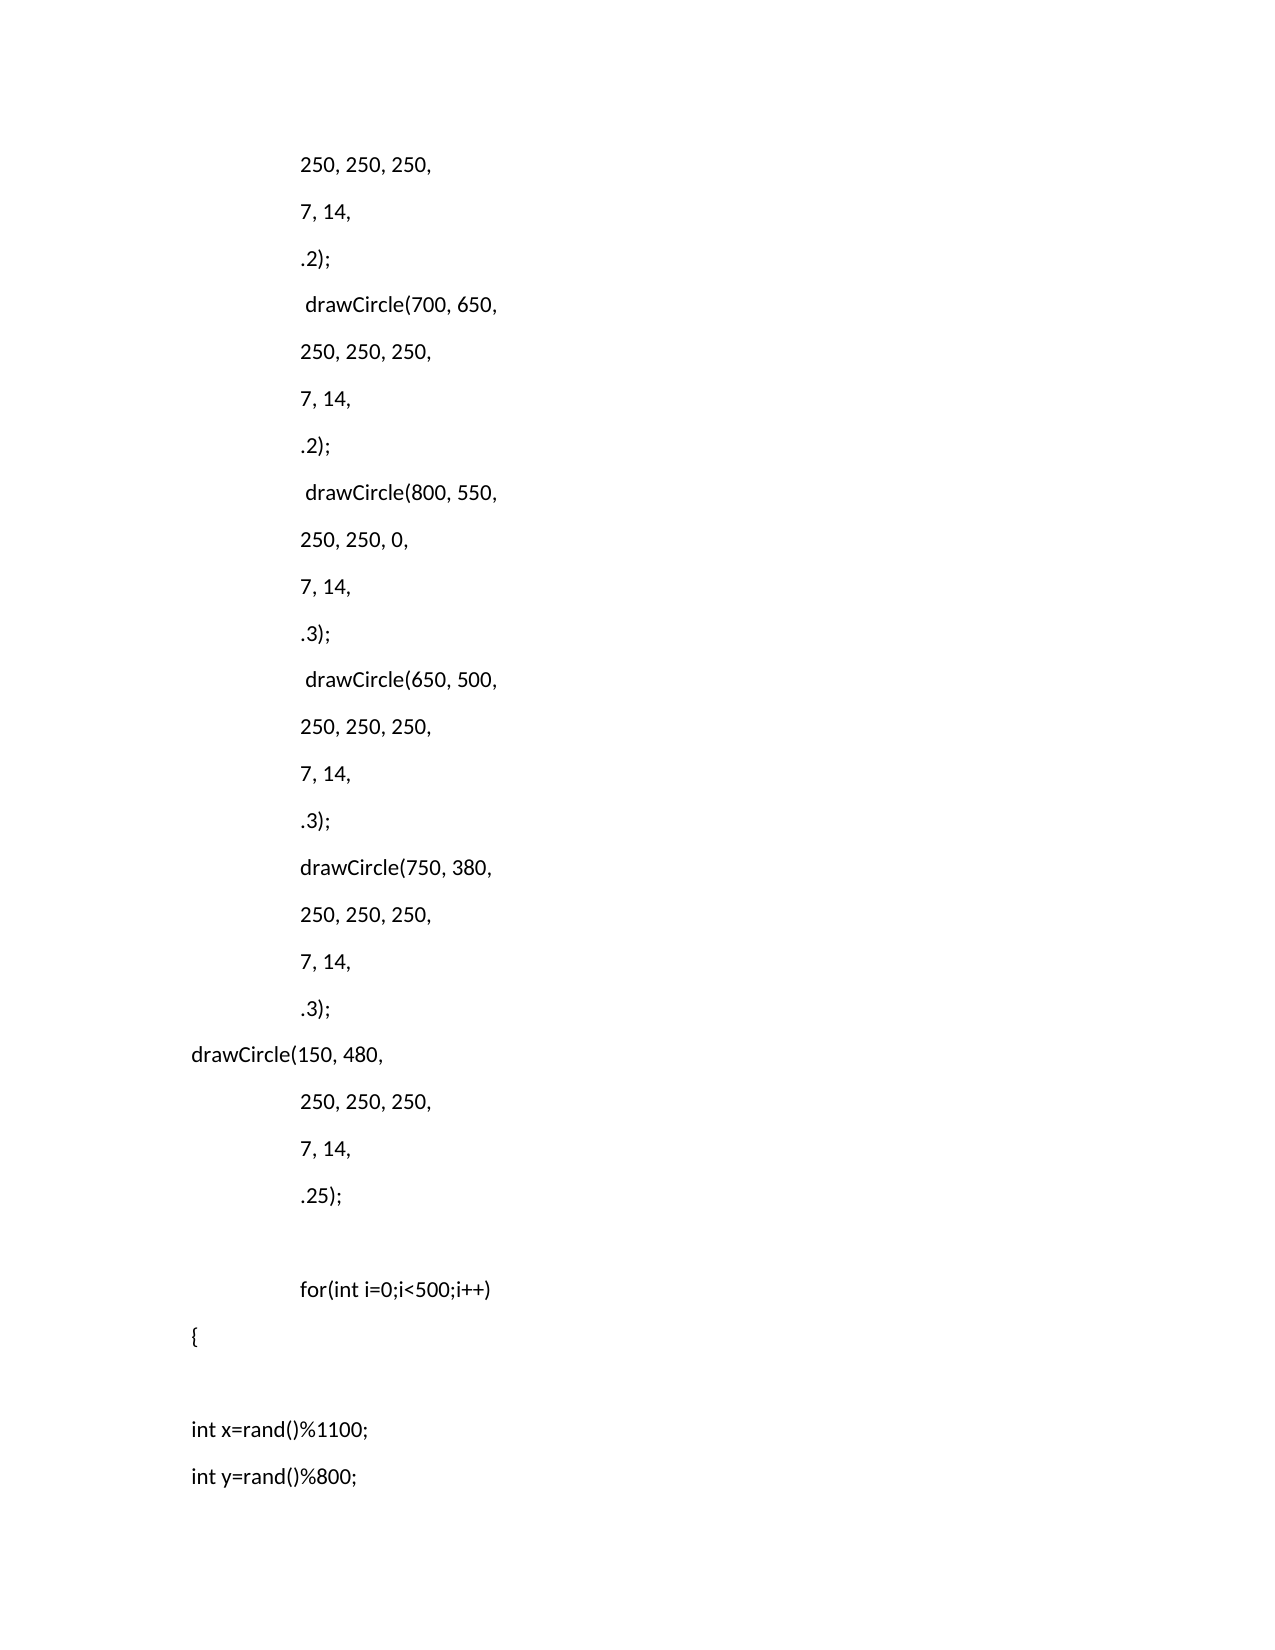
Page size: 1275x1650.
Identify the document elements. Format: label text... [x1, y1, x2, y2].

text 7, 14, [150, 947, 1125, 975]
text for(int i=0;i<500;i++) [150, 1275, 1125, 1303]
text drawCircle(150, 480, [150, 1041, 1125, 1069]
text 7, 14, [150, 572, 1125, 600]
text drawCircle(700, 650, [150, 291, 1125, 319]
text .3); [150, 806, 1125, 834]
text 250, 250, 250, [150, 150, 1125, 178]
text .2); [150, 244, 1125, 272]
text int y=rand()%800; [150, 1462, 1125, 1491]
text .3); [150, 619, 1125, 647]
text .25); [150, 1181, 1125, 1209]
text 250, 250, 250, [150, 900, 1125, 928]
text 7, 14, [150, 1134, 1125, 1162]
text 250, 250, 250, [150, 712, 1125, 741]
text 7, 14, [150, 384, 1125, 412]
text { [150, 1322, 1125, 1350]
text int x=rand()%1100; [150, 1416, 1125, 1444]
text 250, 250, 250, [150, 1087, 1125, 1116]
text drawCircle(650, 500, [150, 666, 1125, 694]
text drawCircle(750, 380, [150, 853, 1125, 881]
text 7, 14, [150, 759, 1125, 787]
text .3); [150, 994, 1125, 1022]
text 250, 250, 0, [150, 525, 1125, 553]
text 250, 250, 250, [150, 337, 1125, 366]
text drawCircle(800, 550, [150, 478, 1125, 506]
text .2); [150, 431, 1125, 459]
text 7, 14, [150, 197, 1125, 225]
